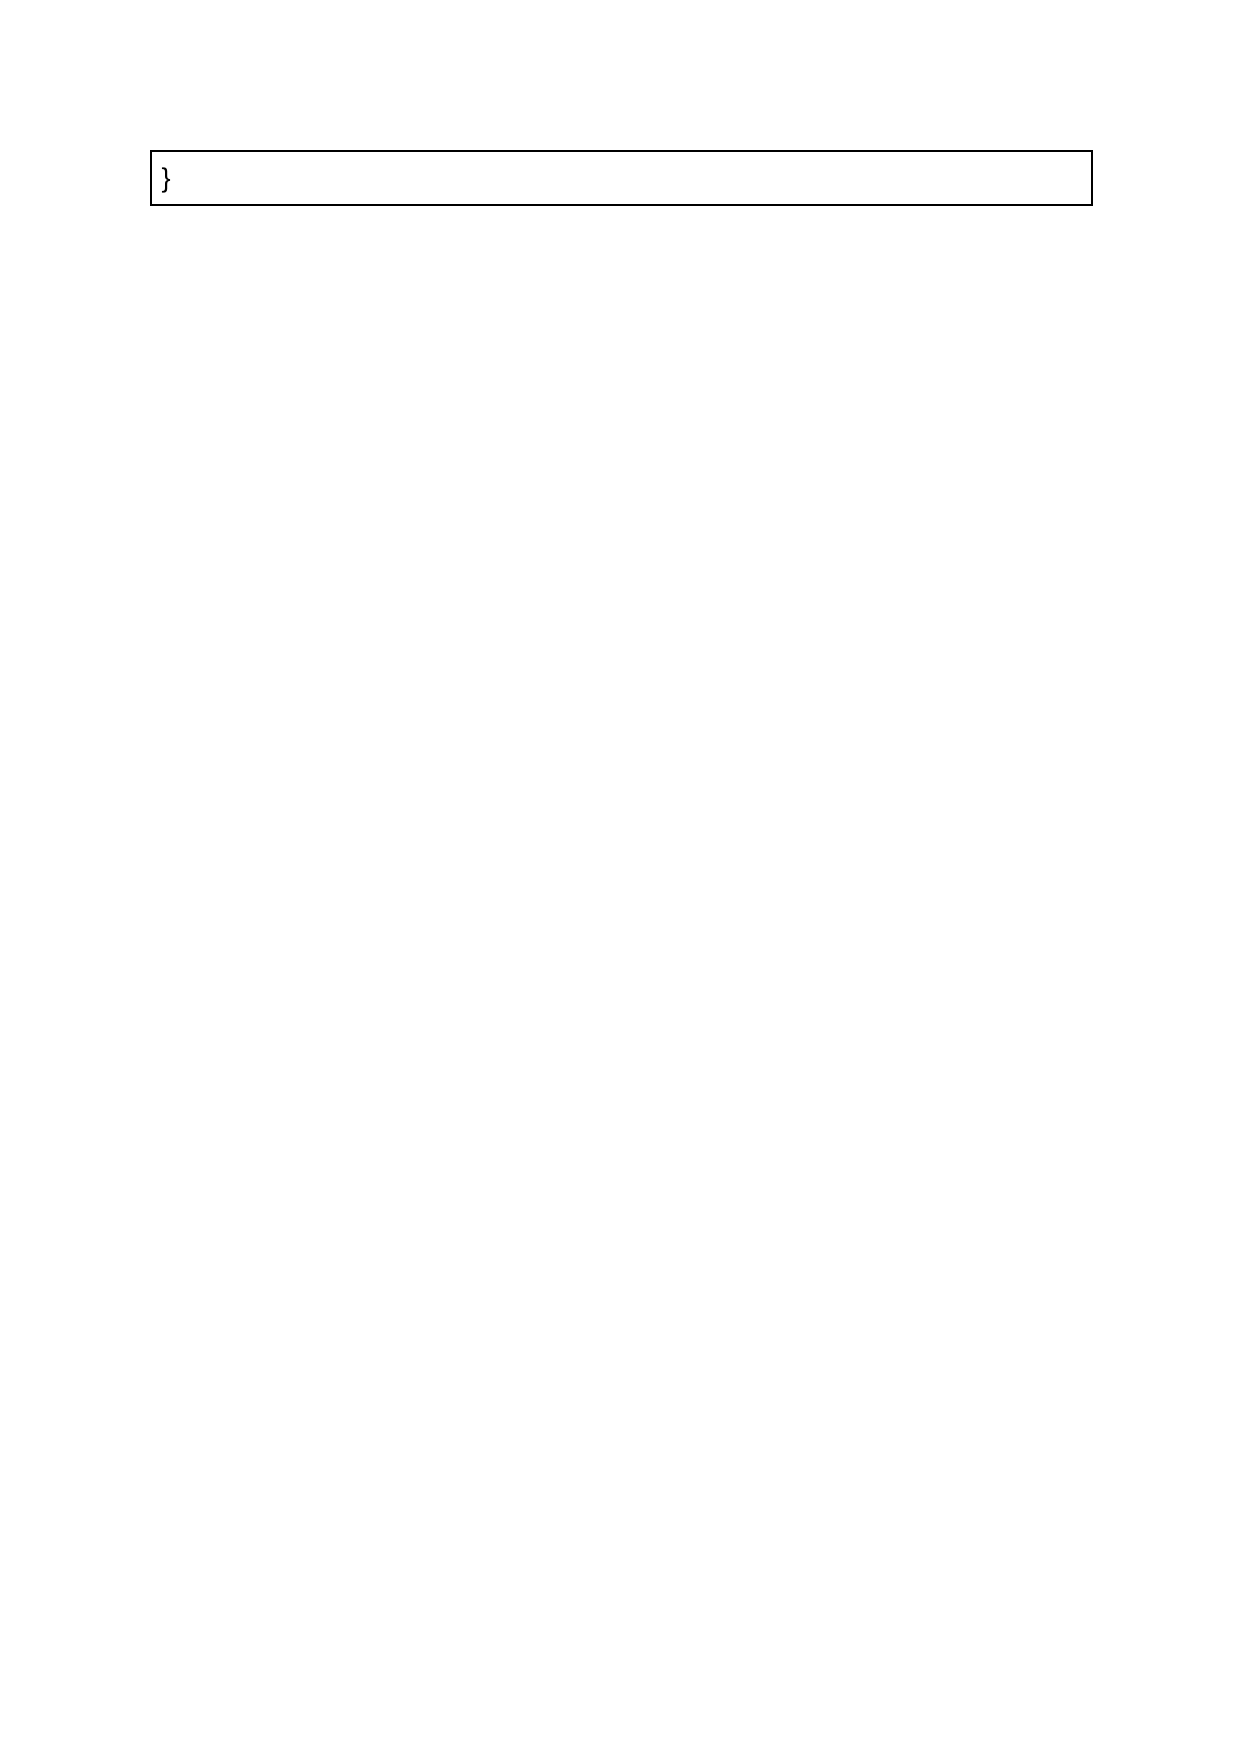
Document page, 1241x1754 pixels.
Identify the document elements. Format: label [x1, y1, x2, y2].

table_header [152, 152, 1091, 204]
